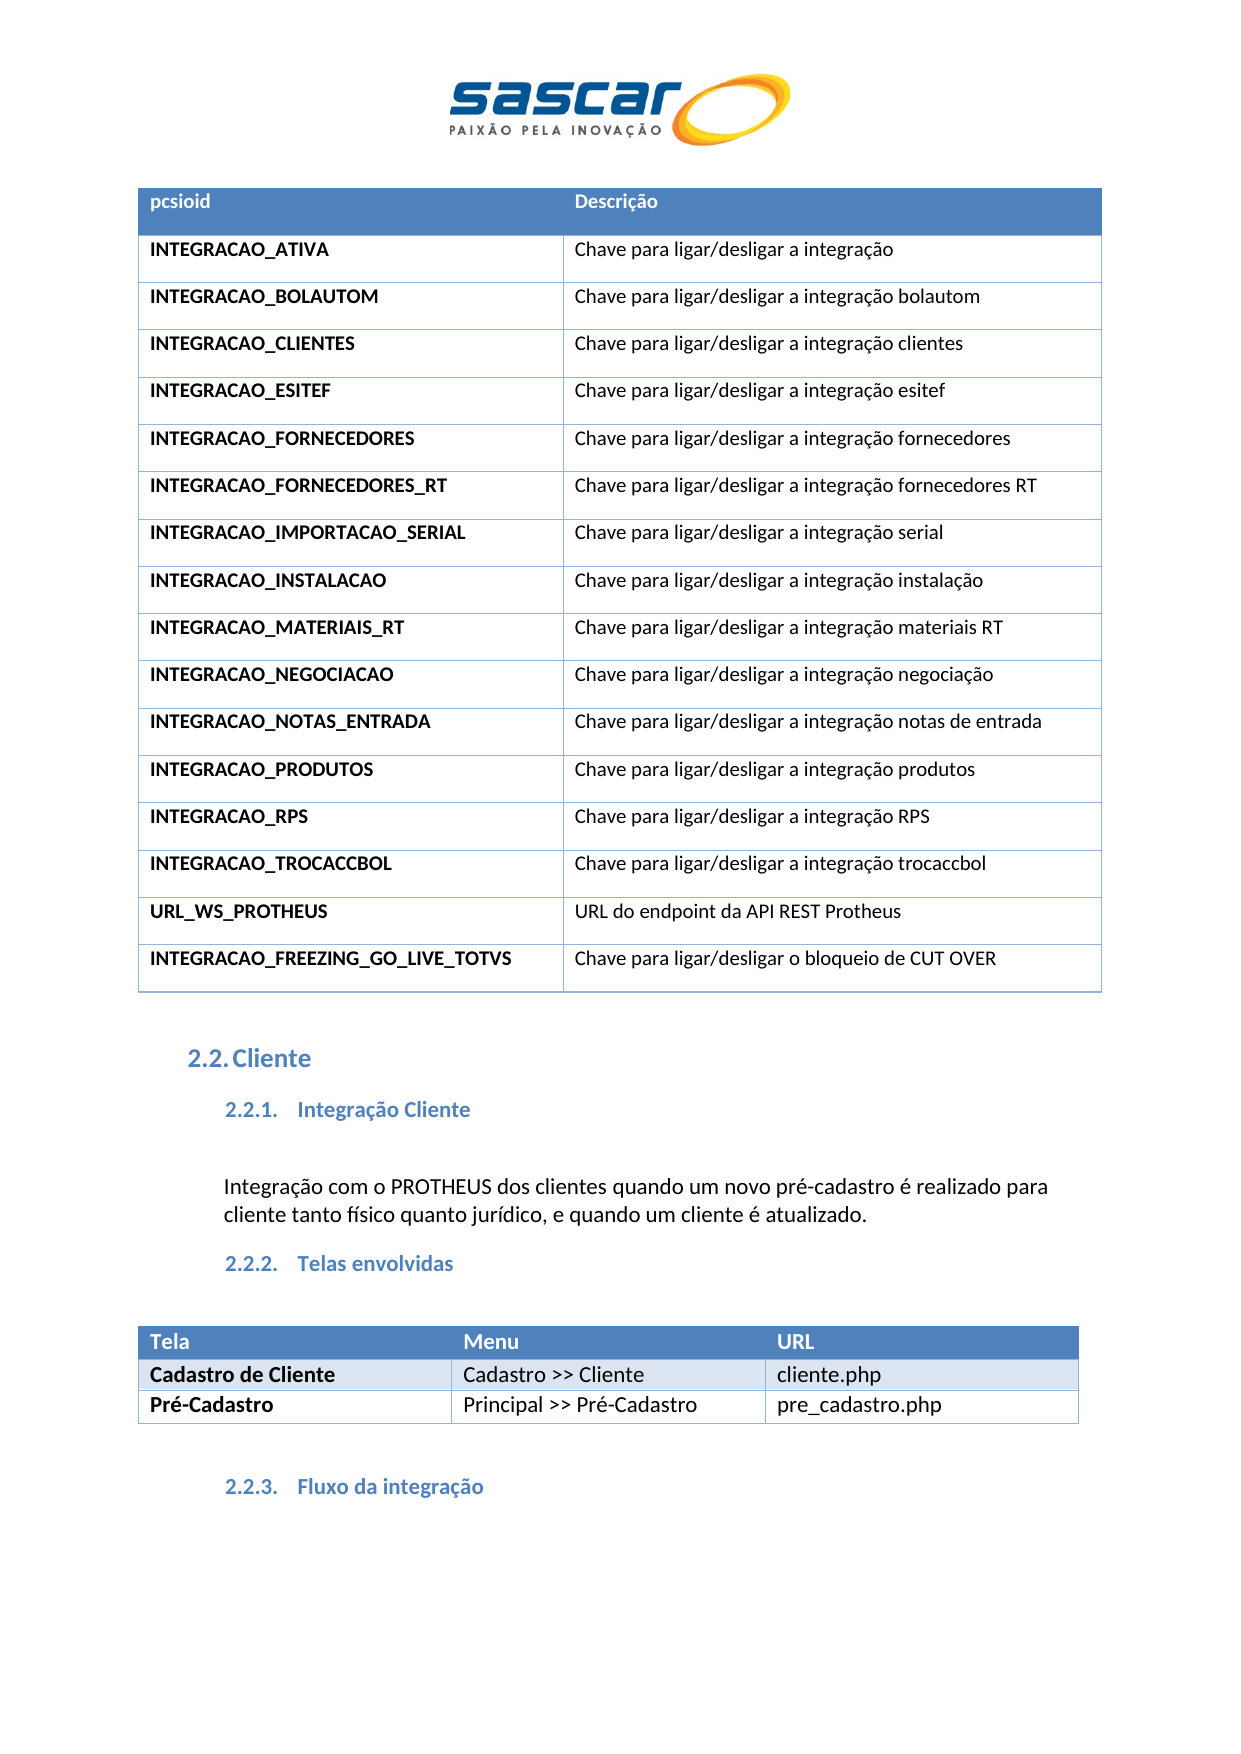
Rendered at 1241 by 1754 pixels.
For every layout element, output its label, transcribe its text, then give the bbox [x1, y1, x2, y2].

table_cell Chave para ligar/desligar a integração trocaccbol [564, 851, 1101, 897]
table_cell cliente.php [766, 1360, 1078, 1389]
table_cell INTEGRACAO_NEGOCIACAO [139, 661, 563, 708]
table_header URL [766, 1327, 1078, 1359]
table_cell Chave para ligar/desligar a integração [564, 236, 1101, 282]
table_cell Chave para ligar/desligar a integração instalação [564, 567, 1101, 613]
table_cell INTEGRACAO_PRODUTOS [139, 756, 563, 802]
table_cell INTEGRACAO_INSTALACAO [139, 567, 563, 613]
table_cell Chave para ligar/desligar a integração RPS [564, 803, 1101, 849]
table_cell Principal >> Pré-Cadastro [452, 1391, 765, 1422]
table_header Descrição [564, 189, 1101, 235]
table_cell INTEGRACAO_FREEZING_GO_LIVE_TOTVS [139, 945, 563, 991]
table_cell INTEGRACAO_CLIENTES [139, 330, 563, 377]
table_header pcsioid [139, 189, 563, 235]
table_header Tela [139, 1327, 452, 1359]
table_cell INTEGRACAO_ATIVA [139, 236, 563, 282]
table_cell Chave para ligar/desligar o bloqueio de CUT OVER [564, 945, 1101, 991]
table_cell Pré-Cadastro [139, 1391, 451, 1422]
subtitle Cliente [187, 1041, 1090, 1074]
table_cell INTEGRACAO_FORNECEDORES [139, 425, 563, 471]
table_cell INTEGRACAO_MATERIAIS_RT [139, 614, 563, 660]
table_cell Chave para ligar/desligar a integração bolautom [564, 283, 1101, 329]
table_cell INTEGRACAO_NOTAS_ENTRADA [139, 709, 563, 755]
table_cell Chave para ligar/desligar a integração negociação [564, 661, 1101, 708]
table_cell INTEGRACAO_BOLAUTOM [139, 283, 563, 329]
table_cell Chave para ligar/desligar a integração materiais RT [564, 614, 1101, 660]
subtitle Integração Cliente [225, 1095, 1090, 1123]
picture [450, 73, 791, 146]
table_cell Chave para ligar/desligar a integração produtos [564, 756, 1101, 802]
table_header Menu [452, 1327, 766, 1359]
table_cell INTEGRACAO_FORNECEDORES_RT [139, 472, 563, 518]
table_cell INTEGRACAO_TROCACCBOL [139, 851, 563, 897]
table_cell Chave para ligar/desligar a integração esitef [564, 378, 1101, 424]
text Integração com o PROTHEUS dos clientes quando um novo pré-cadastro é realizado para cliente tanto físico quanto jurídico, e quando um cliente é atualizado. [224, 1172, 1090, 1228]
table_cell Chave para ligar/desligar a integração fornecedores [564, 425, 1101, 471]
table_cell Chave para ligar/desligar a integração serial [564, 520, 1101, 566]
table_cell INTEGRACAO_RPS [139, 803, 563, 849]
table_cell Cadastro >> Cliente [452, 1360, 765, 1389]
table_cell INTEGRACAO_IMPORTACAO_SERIAL [139, 520, 563, 566]
table_cell Chave para ligar/desligar a integração notas de entrada [564, 709, 1101, 755]
table_cell Chave para ligar/desligar a integração fornecedores RT [564, 472, 1101, 518]
table_cell pre_cadastro.php [766, 1391, 1078, 1422]
table_cell URL do endpoint da API REST Protheus [564, 898, 1101, 944]
subtitle Telas envolvidas [225, 1249, 1090, 1277]
table_cell Chave para ligar/desligar a integração clientes [564, 330, 1101, 377]
table_cell INTEGRACAO_ESITEF [139, 378, 563, 424]
table_cell URL_WS_PROTHEUS [139, 898, 563, 944]
table_cell Cadastro de Cliente [139, 1360, 451, 1389]
subtitle Fluxo da integração [225, 1472, 1090, 1500]
